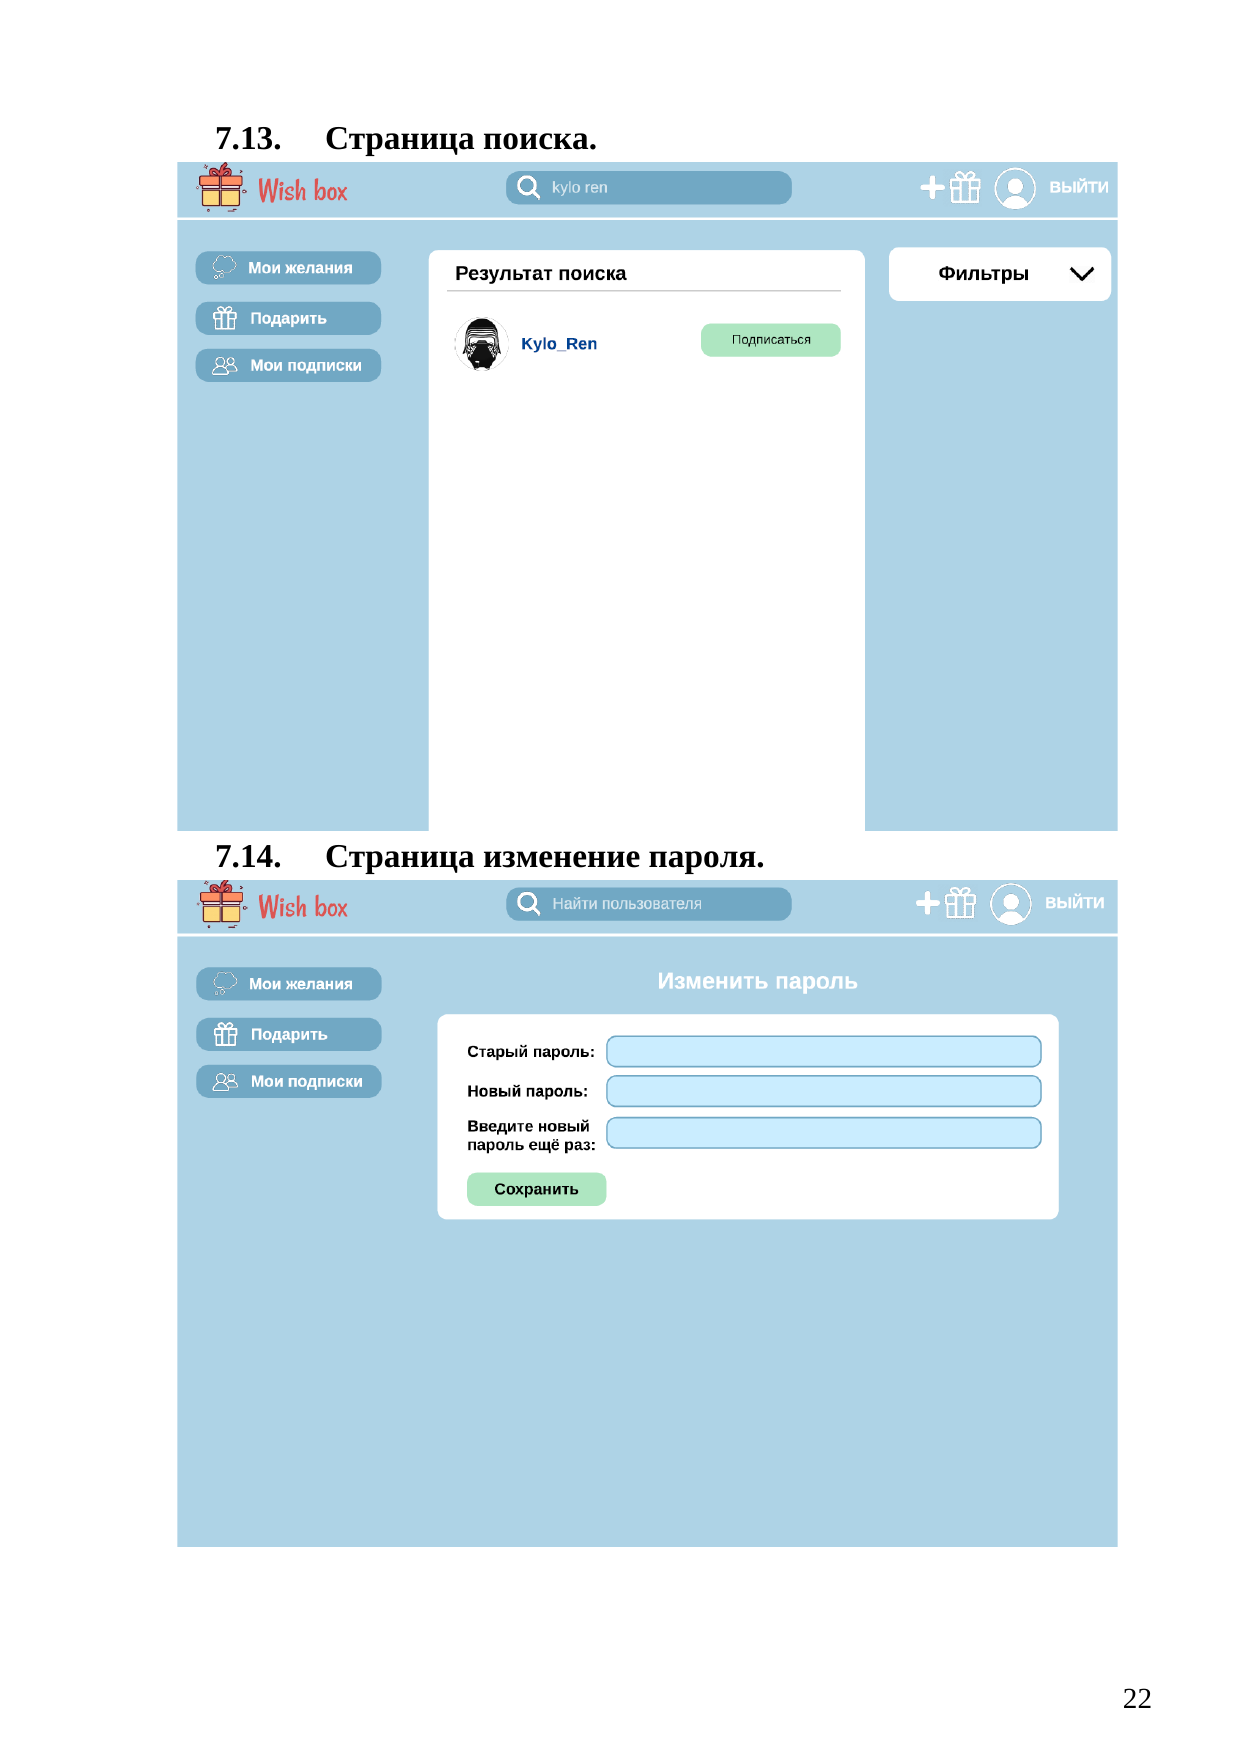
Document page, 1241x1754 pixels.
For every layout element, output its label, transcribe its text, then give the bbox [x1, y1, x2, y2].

picture [177, 880, 1118, 1547]
picture [177, 162, 1118, 831]
text Страница изменение пароля. [215, 836, 1152, 874]
text Страница поиска. [215, 118, 1152, 156]
